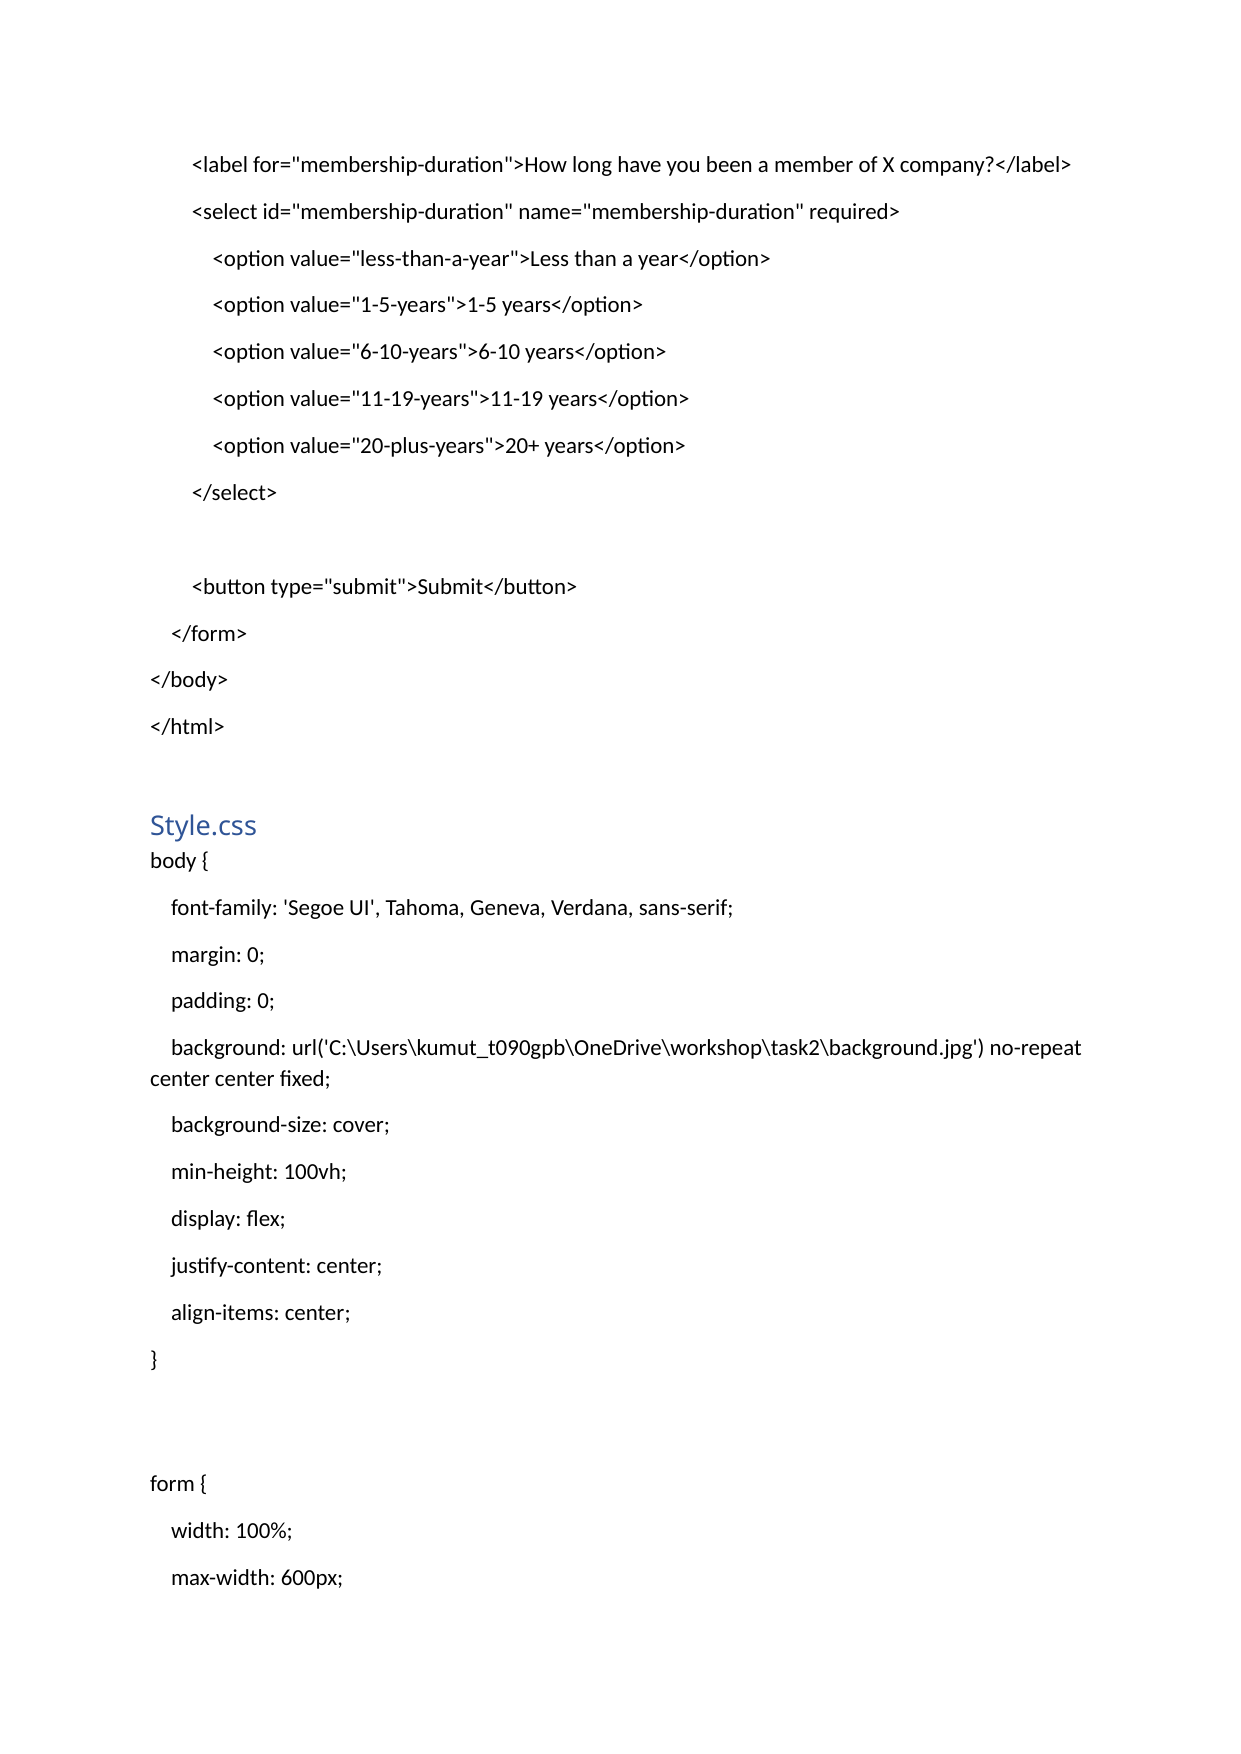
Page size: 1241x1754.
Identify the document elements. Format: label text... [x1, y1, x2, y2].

text } [150, 1345, 1090, 1373]
text align-items: center; [150, 1298, 1090, 1326]
text padding: 0; [150, 987, 1090, 1015]
subtitle Style.css [150, 806, 1090, 843]
text background-size: cover; [150, 1111, 1090, 1139]
text <option value="20-plus-years">20+ years</option> [150, 431, 1090, 459]
text <option value="6-10-years">6-10 years</option> [150, 337, 1090, 366]
text <option value="11-19-years">11-19 years</option> [150, 384, 1090, 412]
text margin: 0; [150, 940, 1090, 968]
text <select id="membership-duration" name="membership-duration" required> [150, 197, 1090, 225]
text </html> [150, 712, 1090, 741]
text justify-content: center; [150, 1251, 1090, 1279]
text </select> [150, 478, 1090, 506]
text <button type="submit">Submit</button> [150, 572, 1090, 600]
text background: url('C:\Users\kumut_t090gpb\OneDrive\workshop\task2\background.jpg') no-repeat center center fixed; [150, 1033, 1090, 1092]
text max-width: 600px; [150, 1563, 1090, 1591]
text font-family: 'Segoe UI', Tahoma, Geneva, Verdana, sans-serif; [150, 893, 1090, 921]
text body { [150, 846, 1090, 874]
text <label for="membership-duration">How long have you been a member of X company?</label> [150, 150, 1090, 178]
text display: flex; [150, 1204, 1090, 1232]
text min-height: 100vh; [150, 1157, 1090, 1186]
text <option value="less-than-a-year">Less than a year</option> [150, 244, 1090, 272]
text <option value="1-5-years">1-5 years</option> [150, 291, 1090, 319]
text </body> [150, 666, 1090, 694]
text width: 100%; [150, 1516, 1090, 1544]
text form { [150, 1469, 1090, 1497]
text </form> [150, 619, 1090, 647]
